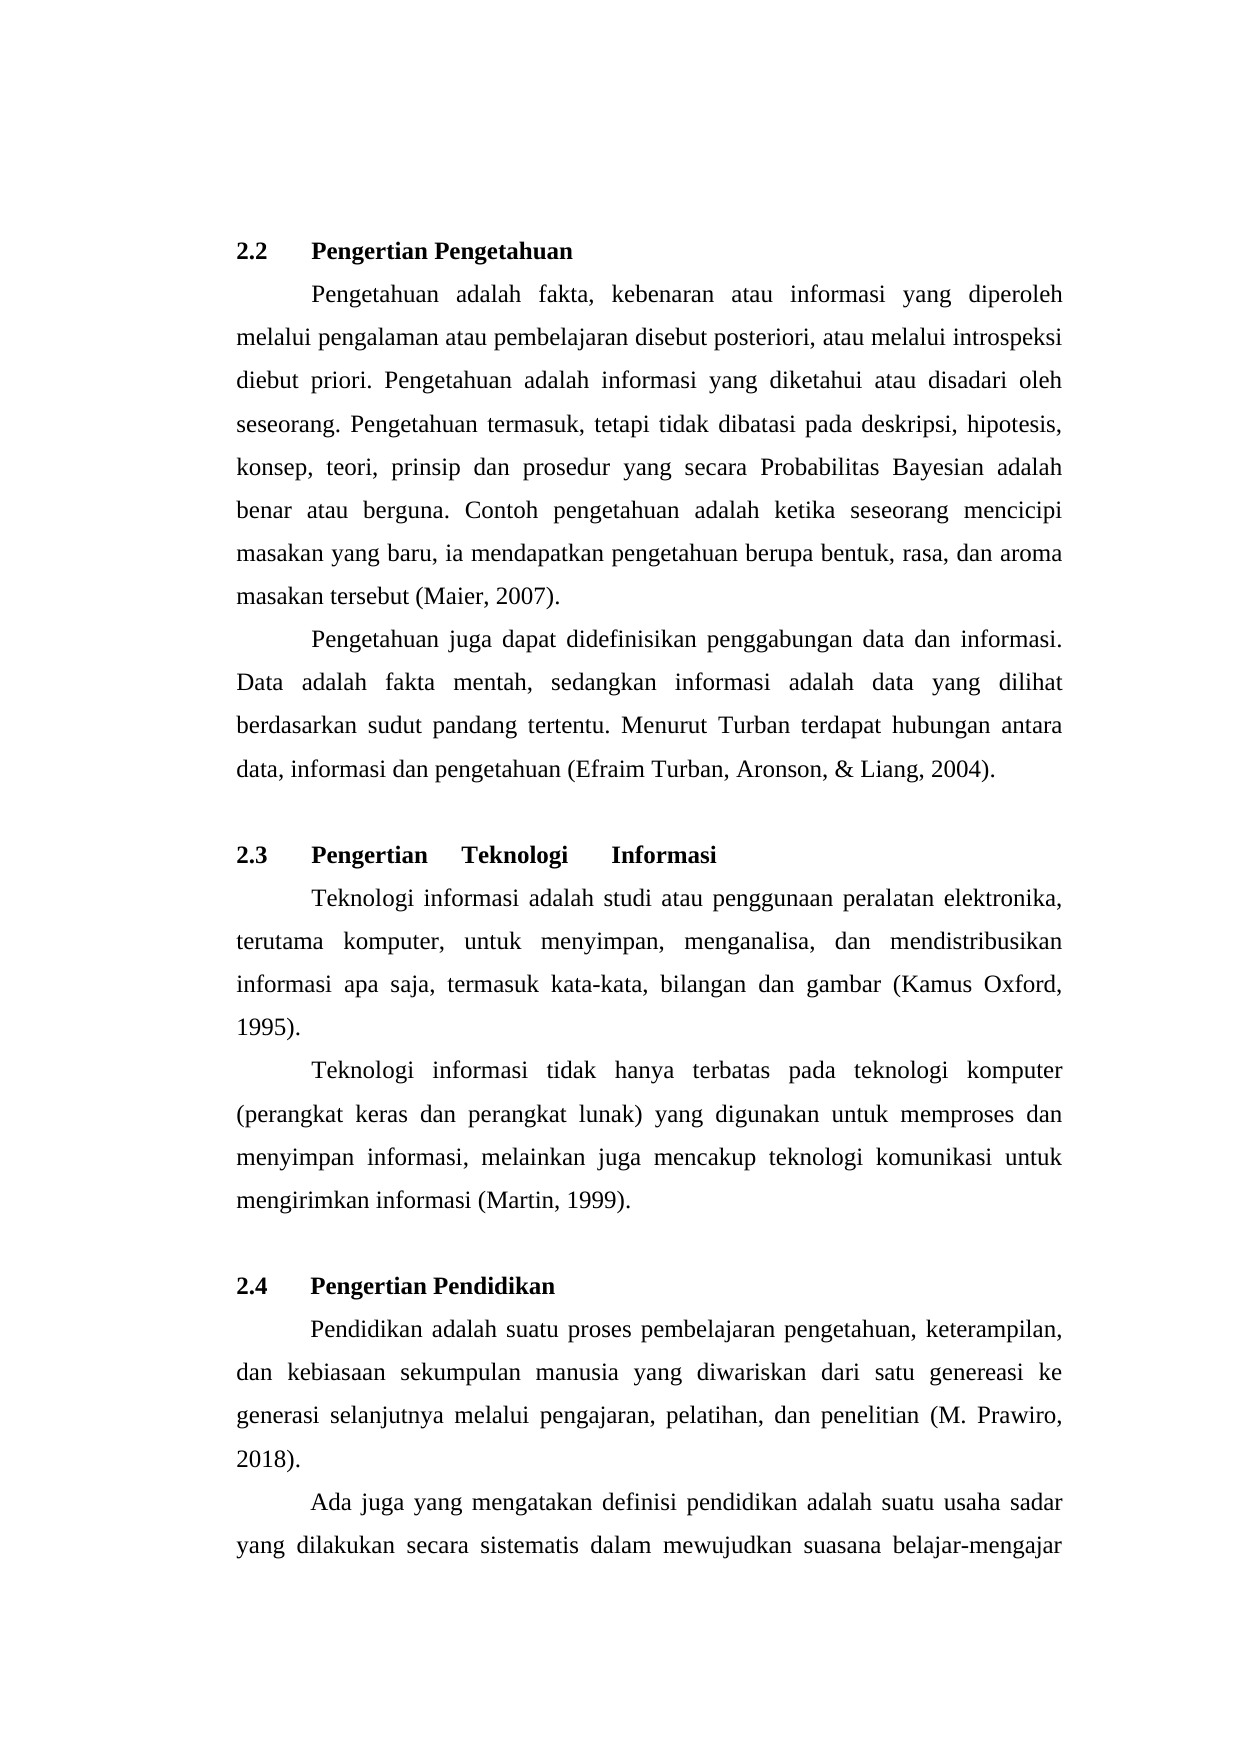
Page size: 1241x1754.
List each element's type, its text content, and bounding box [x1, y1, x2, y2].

list Pendidikan adalah suatu proses pembelajaran pengetahuan, keterampilan, dan kebiasaan sekumpulan manusia yang diwariskan dari satu genereasi ke generasi selanjutnya melalui pengajaran, pelatihan, dan penelitian (M. Prawiro, 2018). [236, 1314, 1063, 1472]
list Pengertian Teknologi Informasi Teknologi informasi adalah studi atau penggunaan peralatan elektronika, terutama komputer, untuk menyimpan, menganalisa, dan mendistribusikan informasi apa saja, termasuk kata-kata, bilangan dan gambar (Kamus Oxford, 1995). Teknologi informasi tidak hanya terbatas pada teknologi komputer (perangkat keras dan perangkat lunak) yang digunakan untuk memproses dan menyimpan informasi, melainkan juga mencakup teknologi komunikasi untuk mengirimkan informasi (Martin, 1999). [236, 840, 1063, 1214]
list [236, 1487, 1063, 1559]
text Pengetahuan juga dapat didefinisikan penggabungan data dan informasi. Data adalah fakta mentah, sedangkan informasi adalah data yang dilihat berdasarkan sudut pandang tertentu. Menurut Turban terdapat hubungan antara data, informasi dan pengetahuan (Efraim Turban, Aronson, & Liang, 2004). [236, 624, 1063, 782]
text Pengetahuan adalah fakta, kebenaran atau informasi yang diperoleh melalui pengalaman atau pembelajaran disebut posteriori, atau melalui introspeksi diebut priori. Pengetahuan adalah informasi yang diketahui atau disadari oleh seseorang. Pengetahuan termasuk, tetapi tidak dibatasi pada deskripsi, hipotesis, konsep, teori, prinsip dan prosedur yang secara Probabilitas Bayesian adalah benar atau berguna. Contoh pengetahuan adalah ketika seseorang mencicipi masakan yang baru, ia mendapatkan pengetahuan berupa bentuk, rasa, dan aroma masakan tersebut (Maier, 2007). [236, 279, 1063, 610]
list Pengertian Pengetahuan [236, 236, 1063, 265]
list Pengertian Pendidikan [236, 1271, 1063, 1300]
